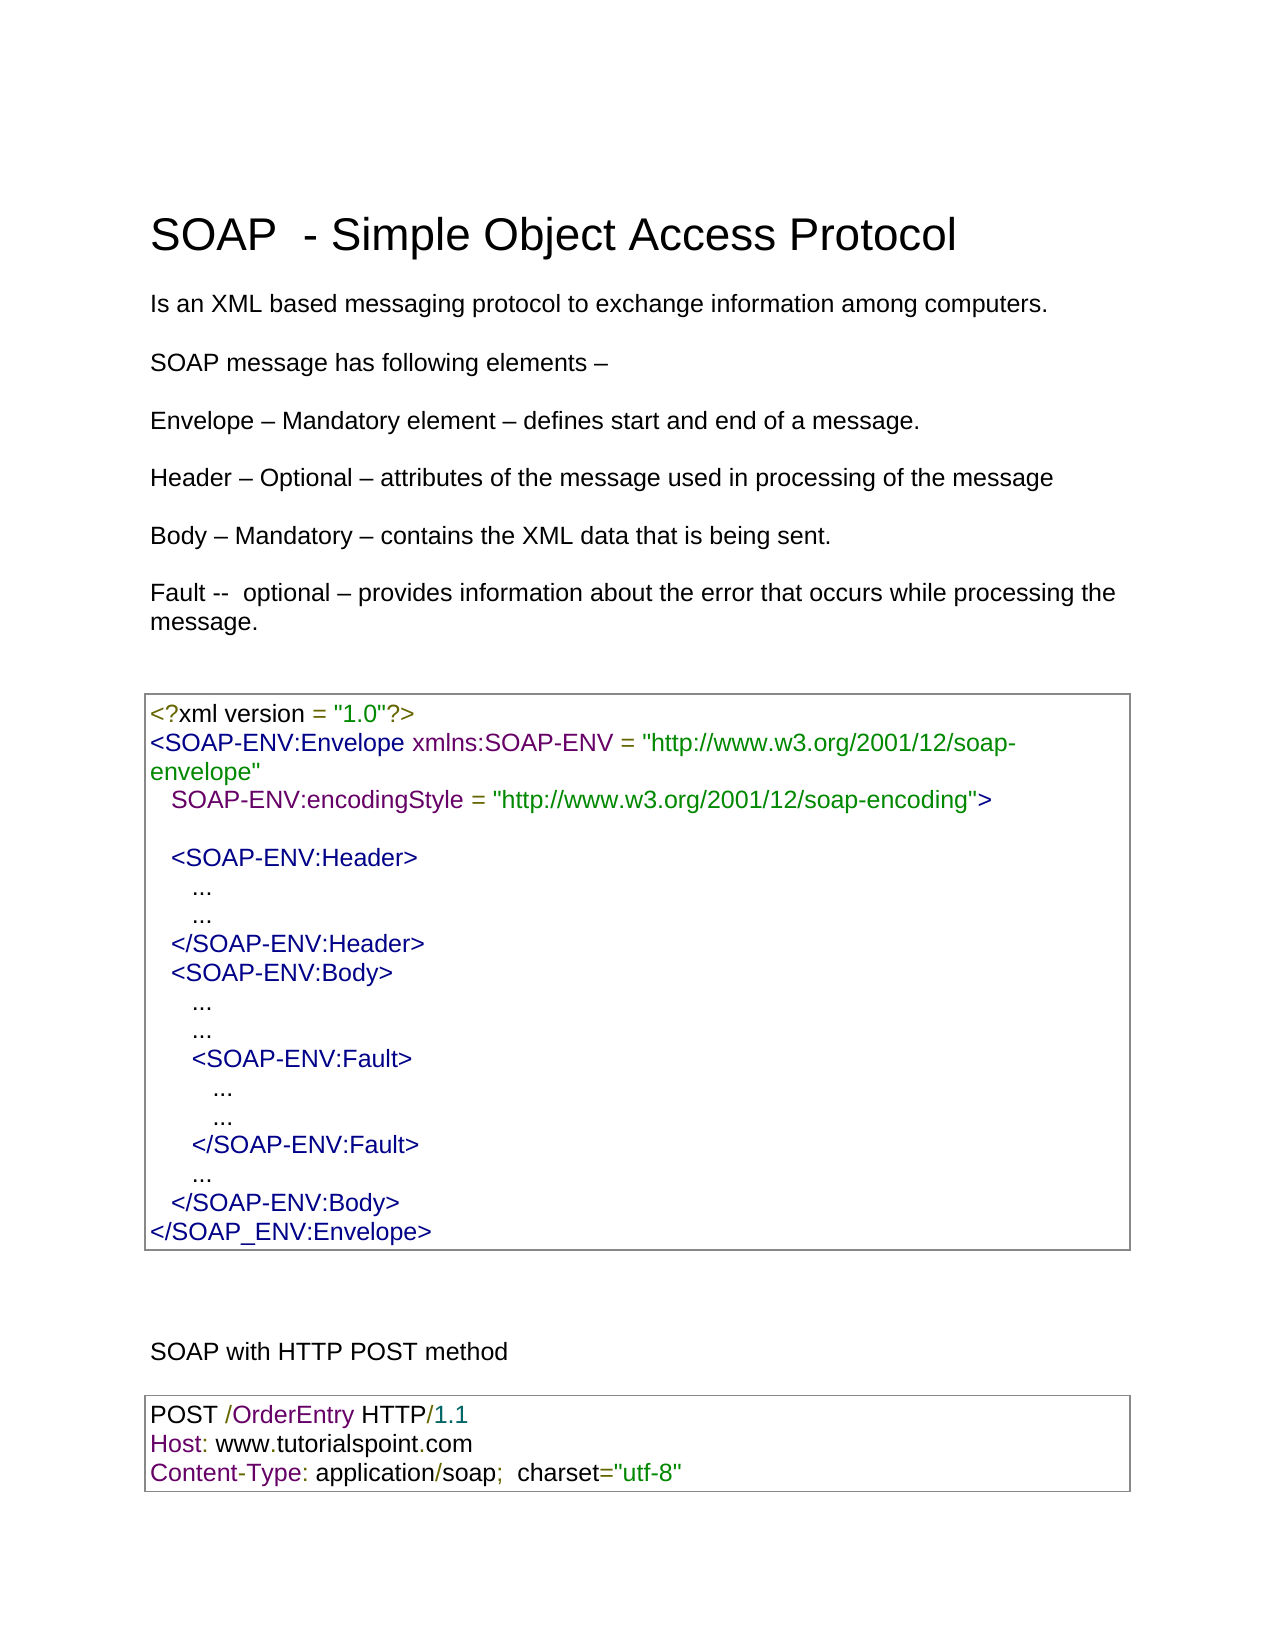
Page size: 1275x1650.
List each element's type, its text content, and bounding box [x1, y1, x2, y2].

text SOAP message has following elements – [150, 348, 1125, 377]
text </SOAP_ENV:Envelope> [146, 1211, 1129, 1249]
text Body – Mandatory – contains the XML data that is being sent. [150, 521, 1125, 549]
text ... [150, 1159, 1125, 1188]
text </SOAP-ENV:Body> [150, 1188, 1125, 1211]
text Header – Optional – attributes of the message used in processing of the message [150, 463, 1125, 492]
text POST /OrderEntry HTTP/1.1 [146, 1396, 1129, 1429]
text SOAP with HTTP POST method [150, 1337, 1125, 1366]
text SOAP-ENV:encodingStyle = "http://www.w3.org/2001/12/soap-encoding"> [150, 785, 1125, 814]
text Host: www.tutorialspoint.com [150, 1429, 1125, 1452]
text ... [150, 1073, 1125, 1101]
text <SOAP-ENV:Fault> [150, 1044, 1125, 1073]
text </SOAP-ENV:Fault> [150, 1130, 1125, 1159]
text ... [150, 986, 1125, 1015]
text Envelope – Mandatory element – defines start and end of a message. [150, 406, 1125, 434]
text </SOAP-ENV:Header> [150, 929, 1125, 958]
text ... [150, 900, 1125, 929]
text Content-Type: application/soap; charset="utf-8" [146, 1452, 1129, 1491]
text ... [150, 1015, 1125, 1044]
text Fault -- optional – provides information about the error that occurs while processing the message. [150, 578, 1125, 636]
text SOAP - Simple Object Access Protocol [150, 207, 1125, 260]
text <SOAP-ENV:Body> [150, 958, 1125, 986]
text ... [150, 1101, 1125, 1130]
text <SOAP-ENV:Envelope xmlns:SOAP-ENV = "http://www.w3.org/2001/12/soap-envelope" [150, 728, 1125, 785]
text <SOAP-ENV:Header> [150, 843, 1125, 871]
text <?xml version = "1.0"?> [146, 695, 1129, 728]
text ... [150, 871, 1125, 900]
text Is an XML based messaging protocol to exchange information among computers. [150, 289, 1125, 318]
